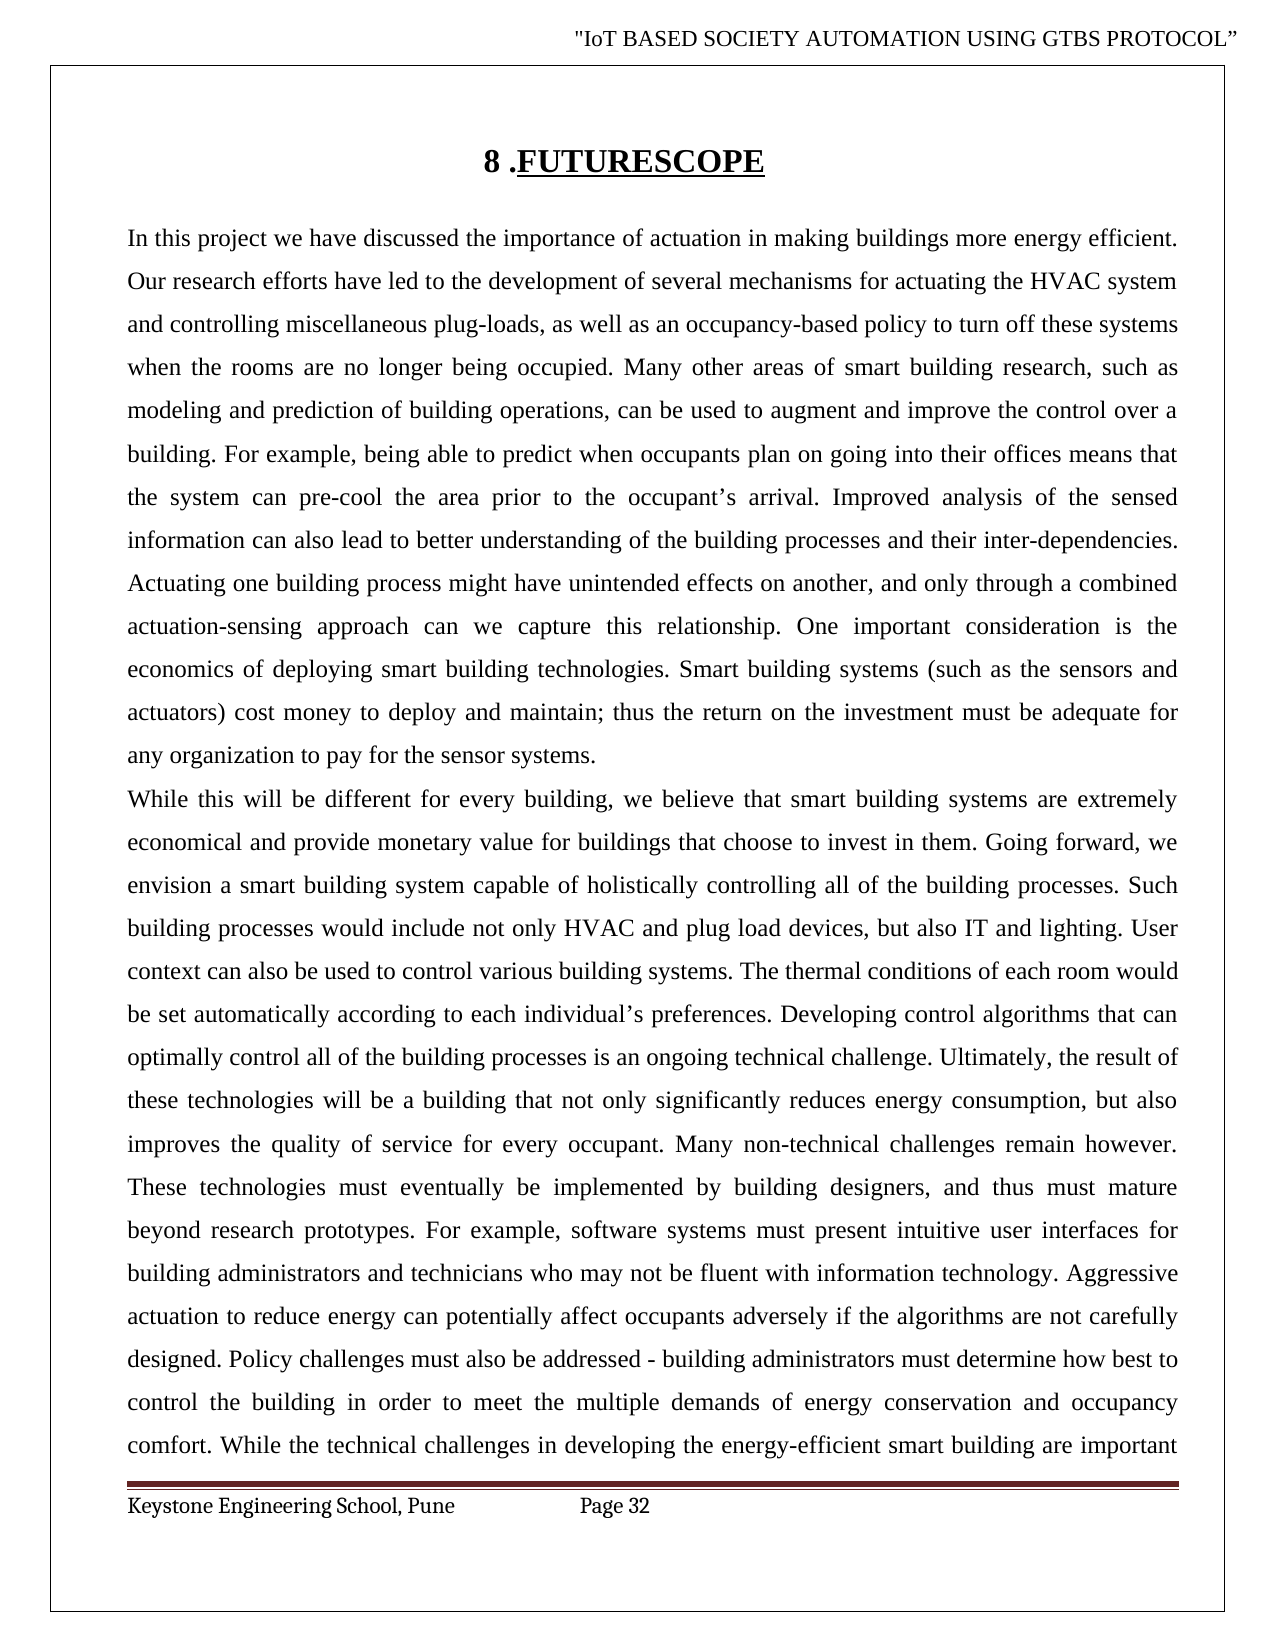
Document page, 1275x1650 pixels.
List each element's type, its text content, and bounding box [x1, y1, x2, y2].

text In this project we have discussed the importance of actuation in making buildings more energy efficient. Our research efforts have led to the development of several mechanisms for actuating the HVAC system and controlling miscellaneous plug-loads, as well as an occupancy-based policy to turn off these systems when the rooms are no longer being occupied. Many other areas of smart building research, such as modeling and prediction of building operations, can be used to augment and improve the control over a building. For example, being able to predict when occupants plan on going into their offices means that the system can pre-cool the area prior to the occupant’s arrival. Improved analysis of the sensed information can also lead to better understanding of the building processes and their inter-dependencies. Actuating one building process might have unintended effects on another, and only through a combined actuation-sensing approach can we capture this relationship. One important consideration is the economics of deploying smart building technologies. Smart building systems (such as the sensors and actuators) cost money to deploy and maintain; thus the return on the investment must be adequate for any organization to pay for the sensor systems. [127, 223, 1179, 769]
text 8 .FUTURESCOPE [127, 142, 1179, 180]
